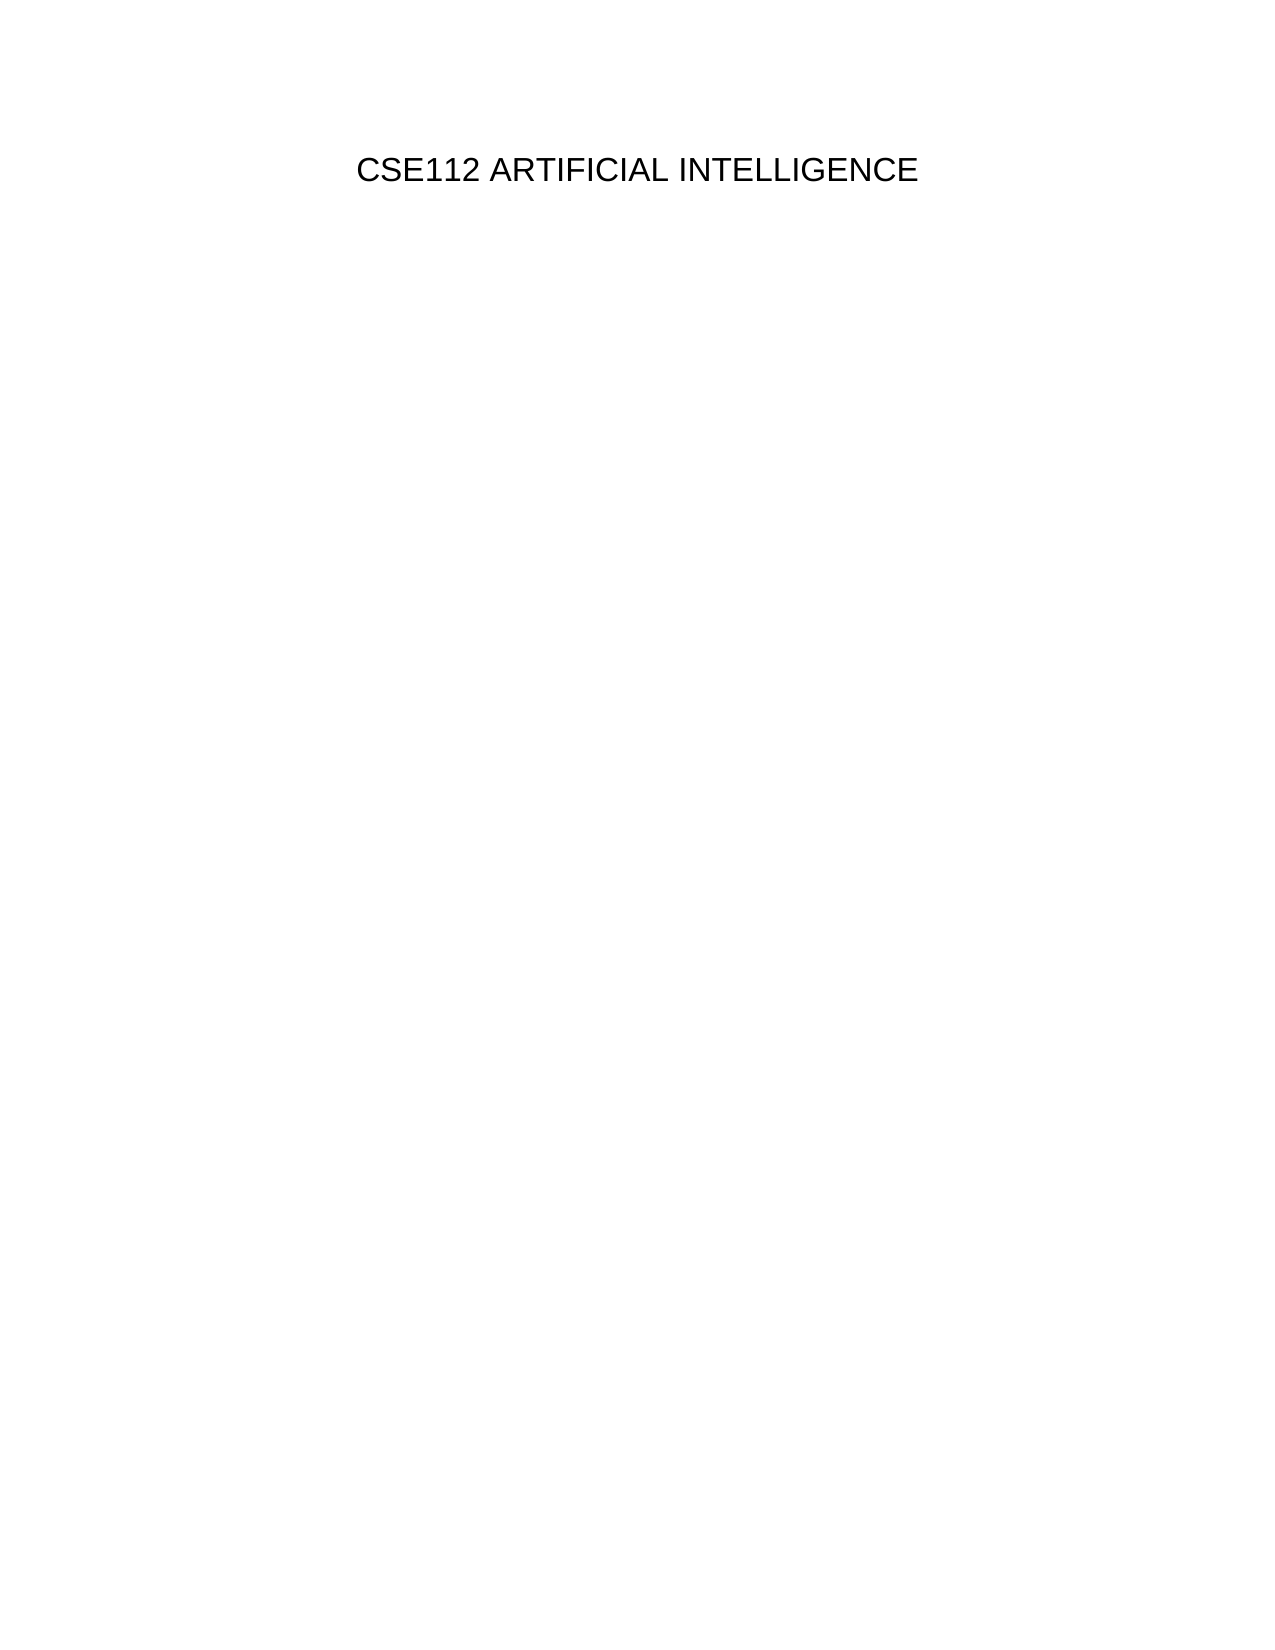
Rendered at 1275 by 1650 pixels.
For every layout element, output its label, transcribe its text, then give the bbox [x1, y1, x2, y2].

text CSE112 ARTIFICIAL INTELLIGENCE [187, 150, 1087, 188]
